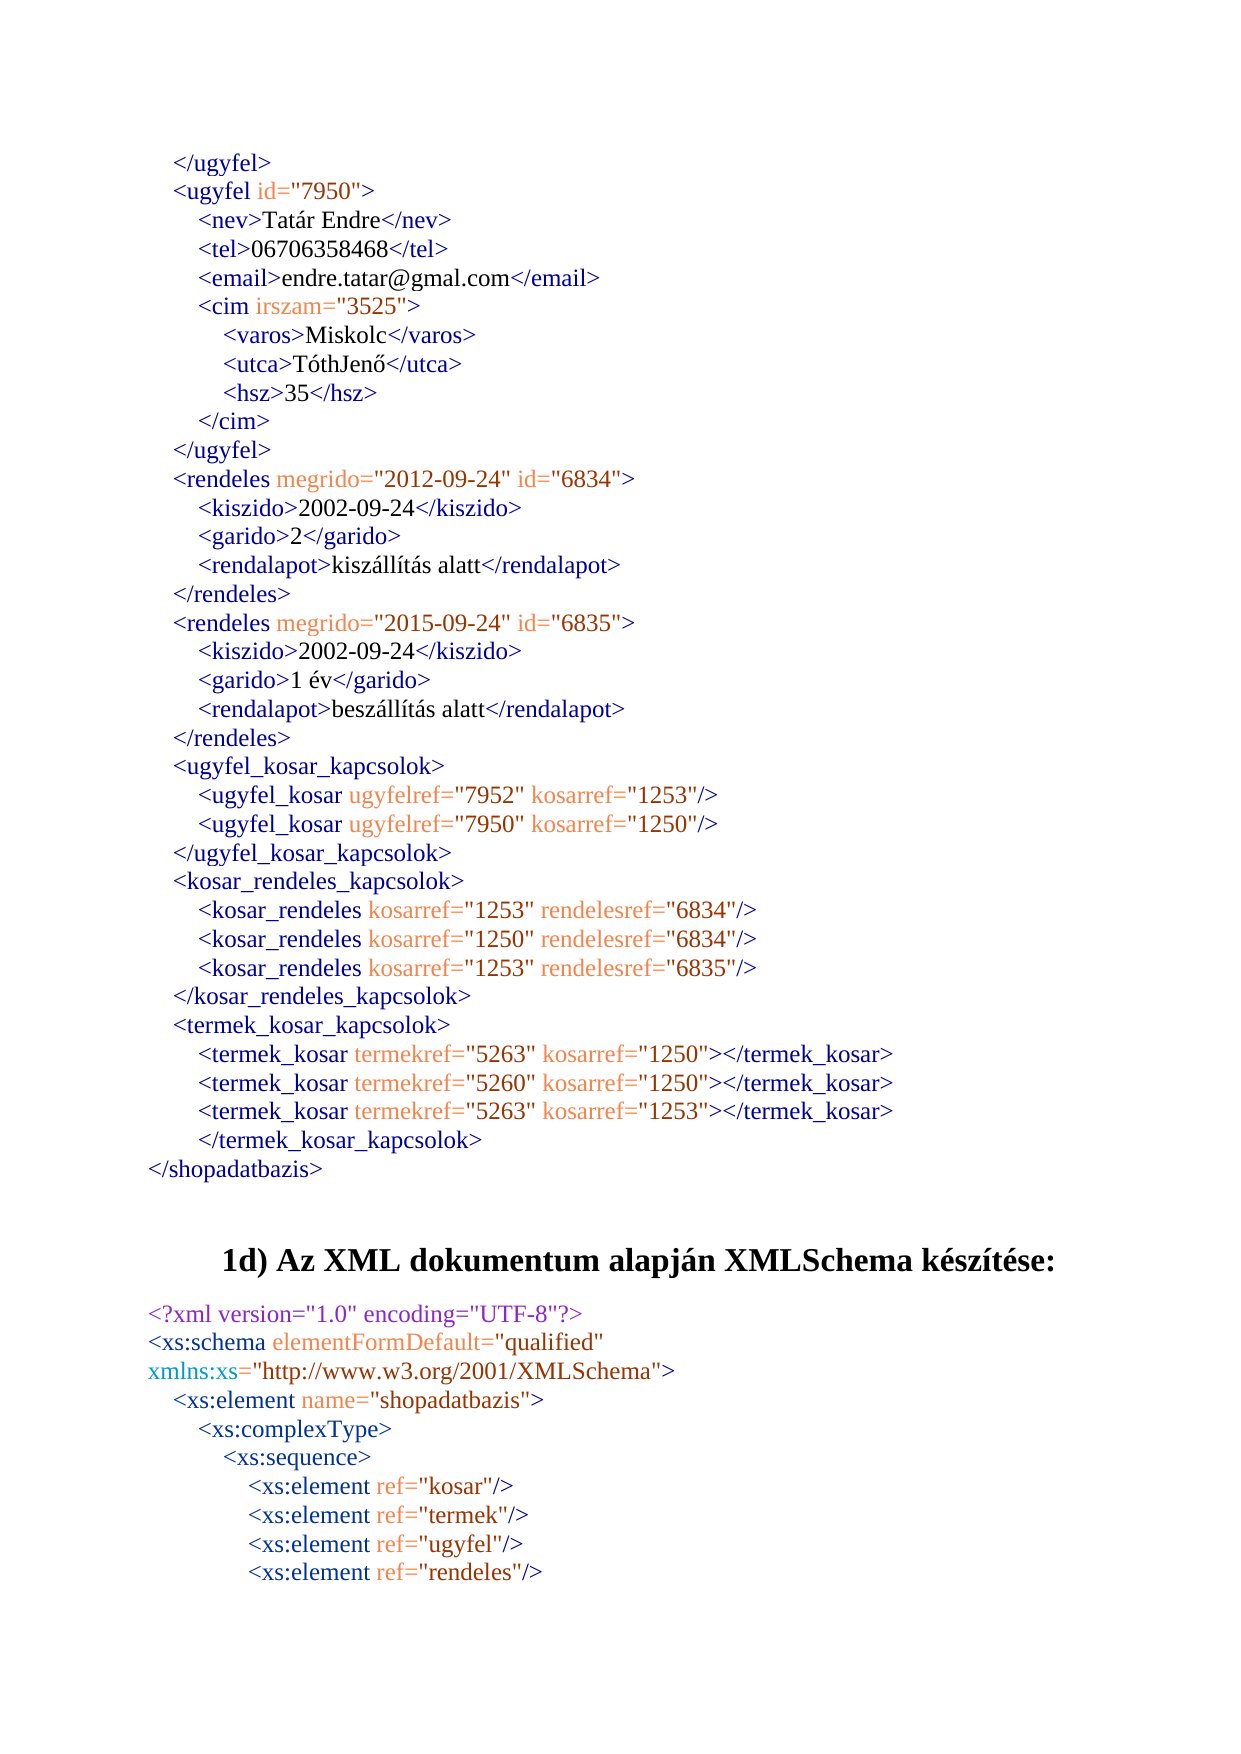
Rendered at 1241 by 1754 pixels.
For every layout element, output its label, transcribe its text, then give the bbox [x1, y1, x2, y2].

text 1d) Az XML dokumentum alapján XMLSchema készítése: [148, 1241, 1093, 1279]
